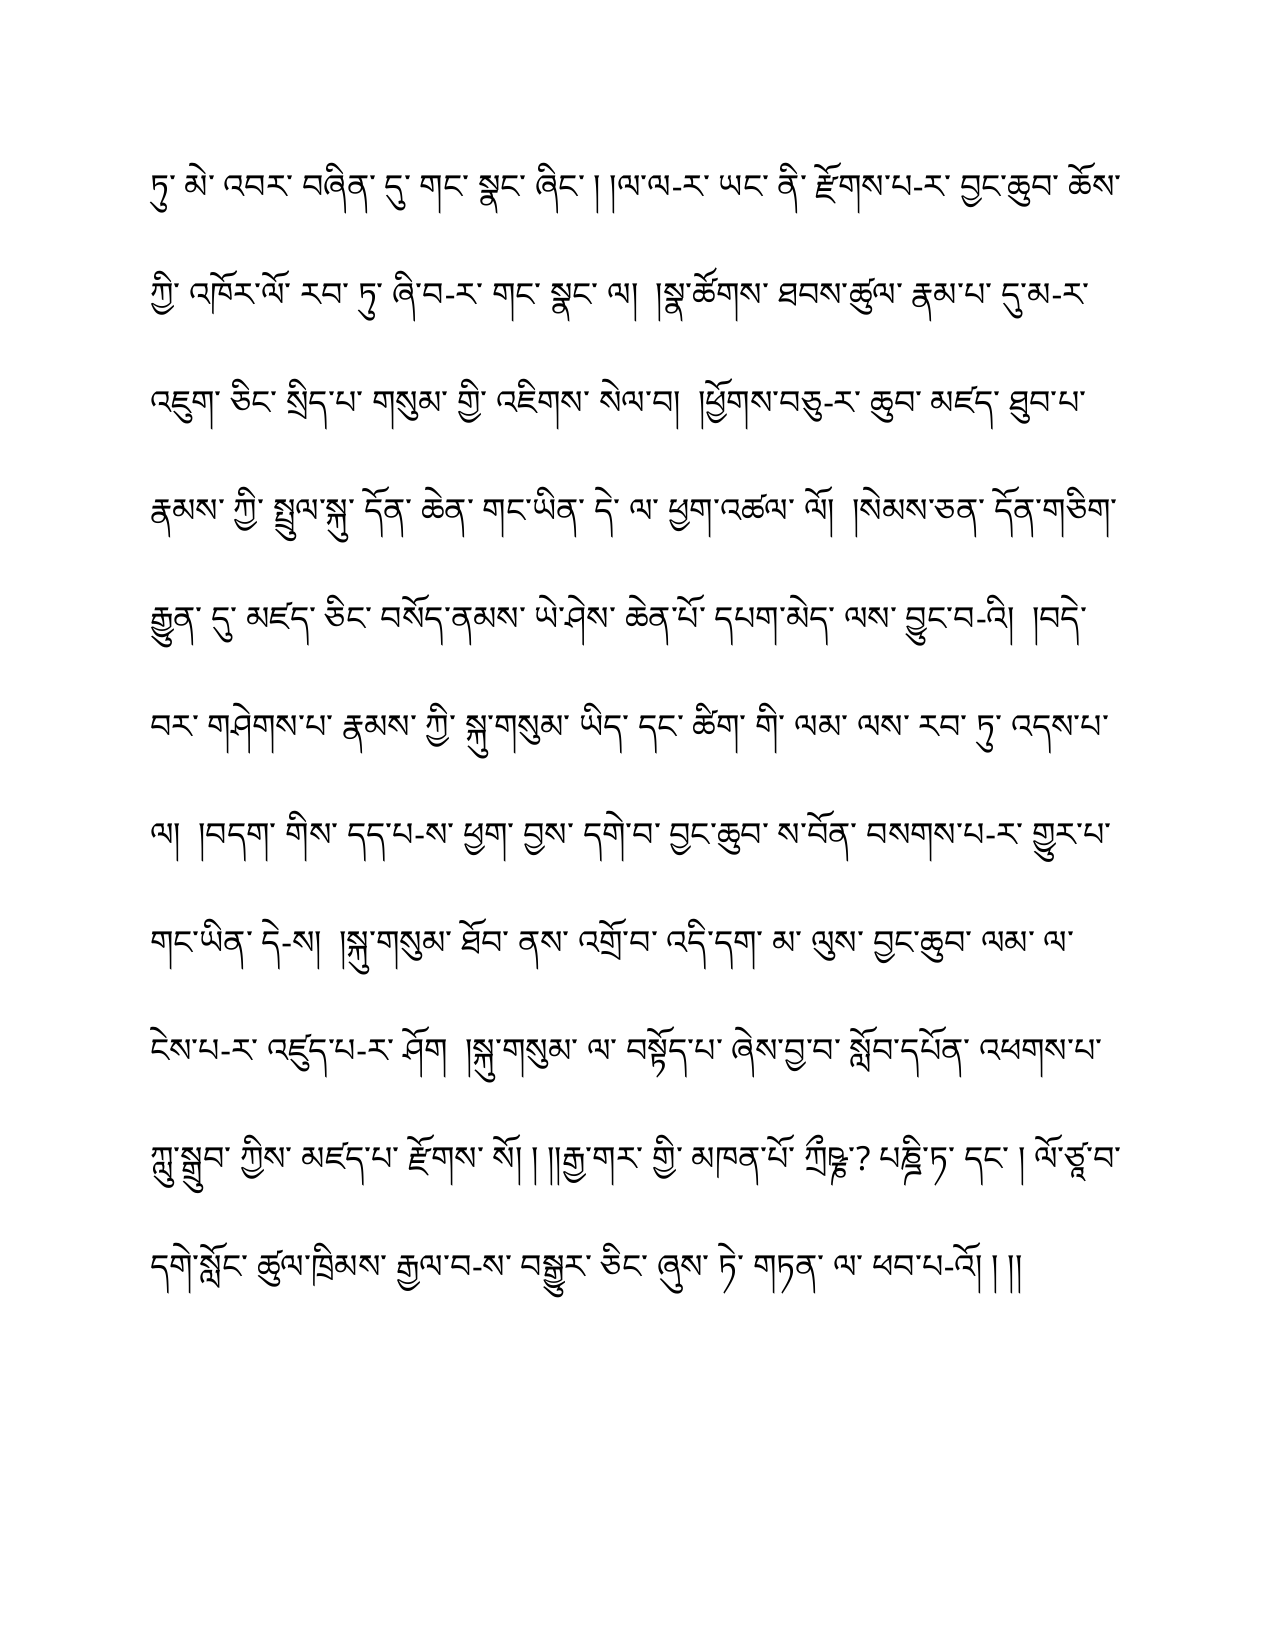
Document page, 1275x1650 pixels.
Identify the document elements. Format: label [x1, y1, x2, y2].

text [150, 150, 1125, 1323]
